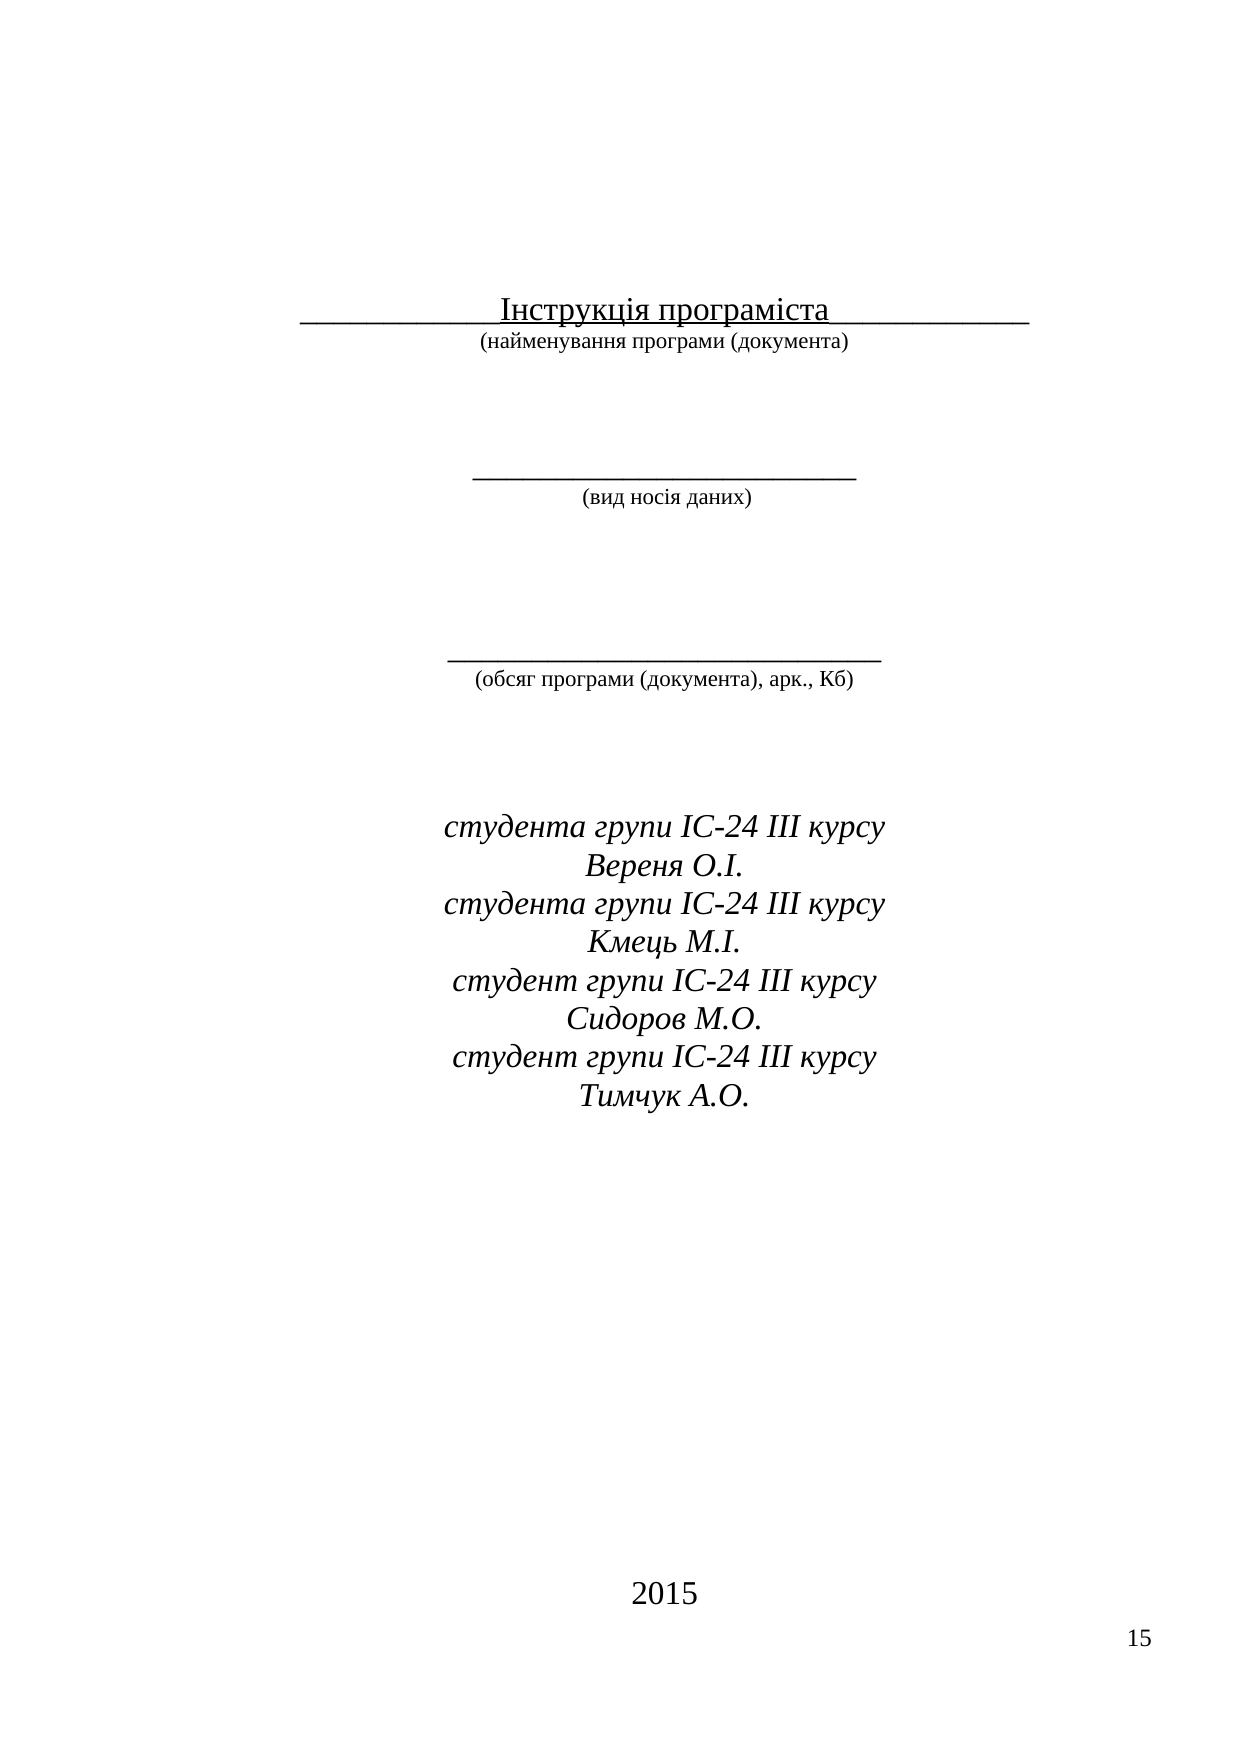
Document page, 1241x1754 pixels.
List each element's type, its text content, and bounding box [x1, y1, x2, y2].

text Кмець М.І. [177, 922, 1152, 960]
text (обсяг програми (документа), арк., Кб) [177, 665, 1152, 692]
text _______________________ [177, 445, 1152, 483]
text студента групи ІС-24 ІІІ курсу [177, 883, 1152, 922]
text Тимчук А.О. [177, 1075, 1152, 1113]
text (найменування програми (документа) [177, 327, 1152, 354]
text 2015 [177, 1573, 1152, 1612]
text Вереня О.І. [177, 845, 1152, 883]
text (вид носія даних) [177, 483, 1152, 509]
text студента групи ІС-24 ІІІ курсу [177, 807, 1152, 845]
text студент групи ІС-24 ІІІ курсу [177, 1037, 1152, 1075]
text Сидоров М.О. [177, 998, 1152, 1037]
text студент групи ІС-24 ІІІ курсу [177, 960, 1152, 998]
text ____________Інструкція програміста____________ [177, 289, 1152, 327]
text __________________________ [177, 627, 1152, 665]
